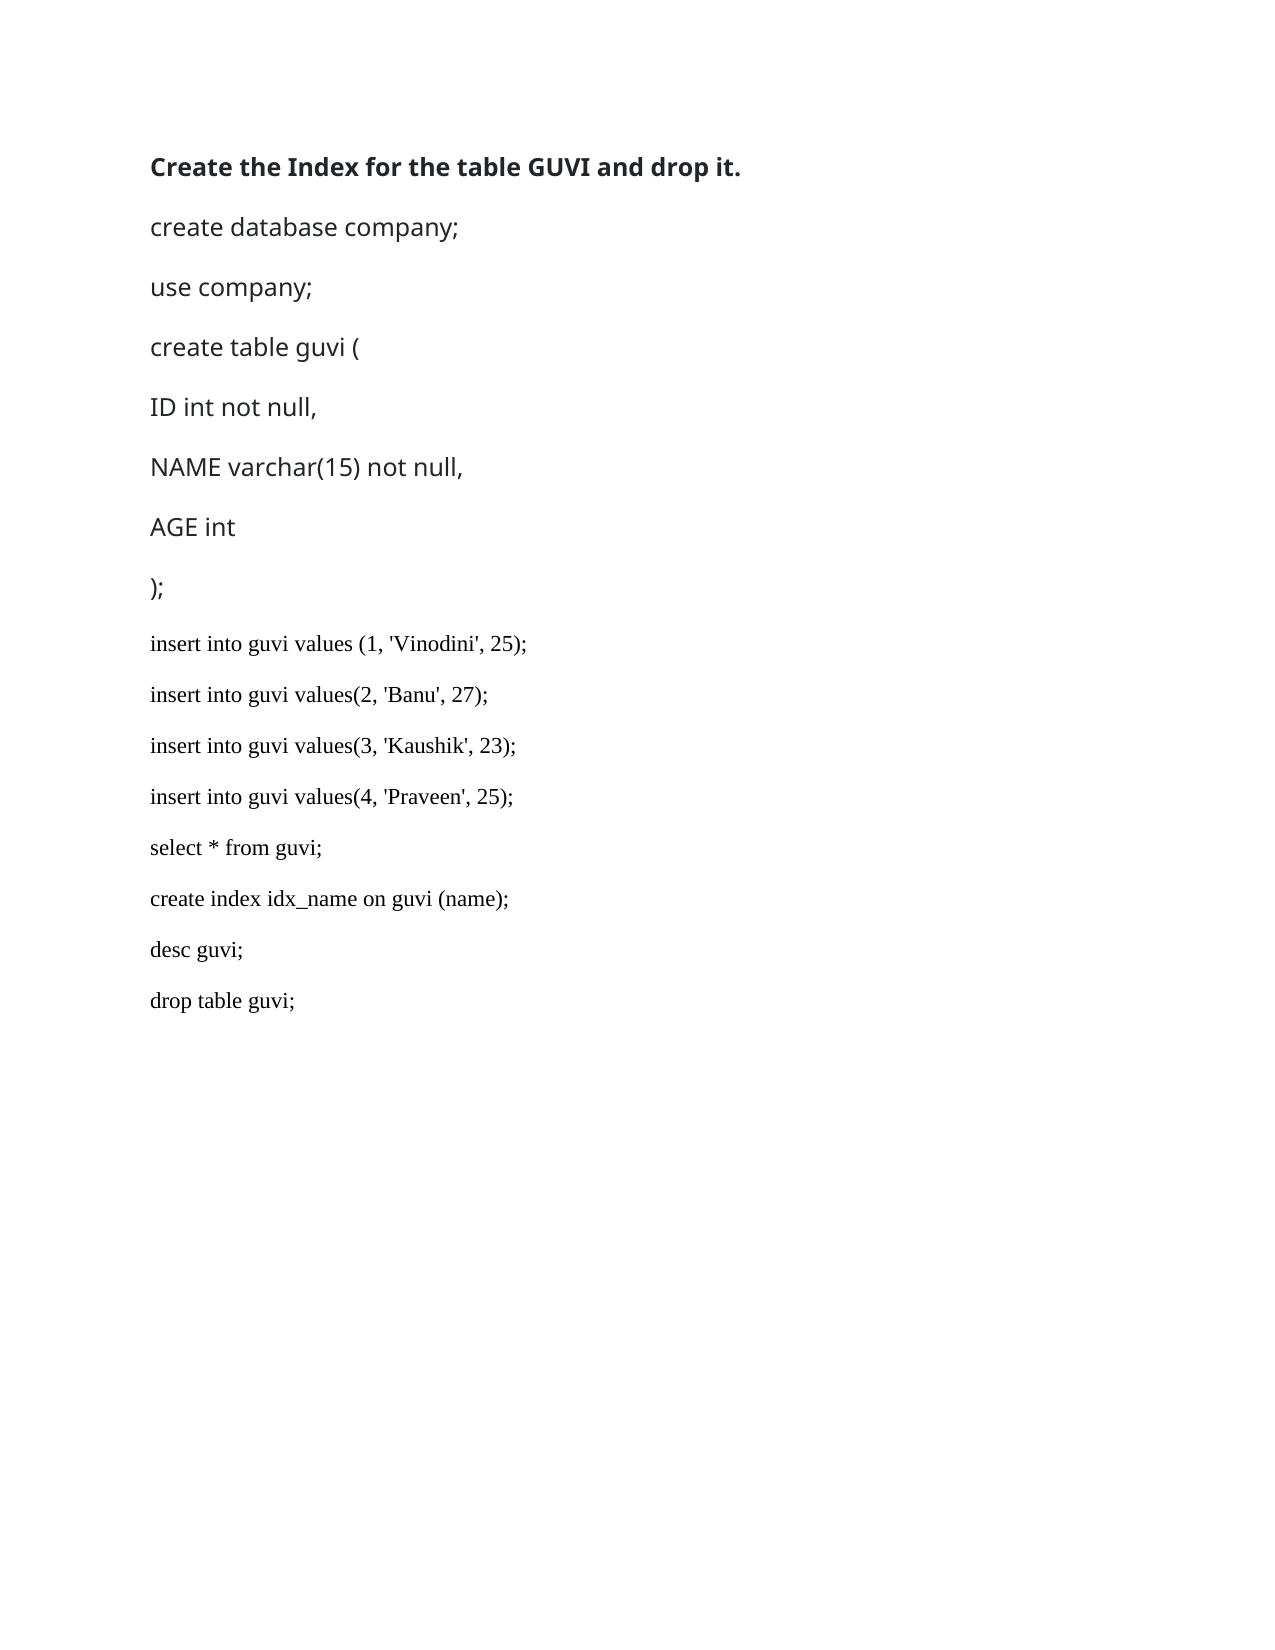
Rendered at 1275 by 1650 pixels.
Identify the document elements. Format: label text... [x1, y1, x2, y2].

text create table guvi ( [150, 330, 1125, 364]
text desc guvi; [150, 936, 1125, 963]
text create database company; [150, 210, 1125, 244]
text insert into guvi values(2, 'Banu', 27); [150, 681, 1125, 707]
text insert into guvi values (1, 'Vinodini', 25); [150, 630, 1125, 656]
text create index idx_name on guvi (name); [150, 885, 1125, 912]
text insert into guvi values(4, 'Praveen', 25); [150, 783, 1125, 809]
text NAME varchar(15) not null, [150, 450, 1125, 484]
text AGE int [150, 510, 1125, 544]
text insert into guvi values(3, 'Kaushik', 23); [150, 732, 1125, 758]
text use company; [150, 270, 1125, 304]
text select * from guvi; [150, 834, 1125, 861]
text ID int not null, [150, 390, 1125, 424]
text drop table guvi; [150, 987, 1125, 1014]
text Create the Index for the table GUVI and drop it. [150, 150, 1125, 184]
text ); [150, 570, 1125, 604]
